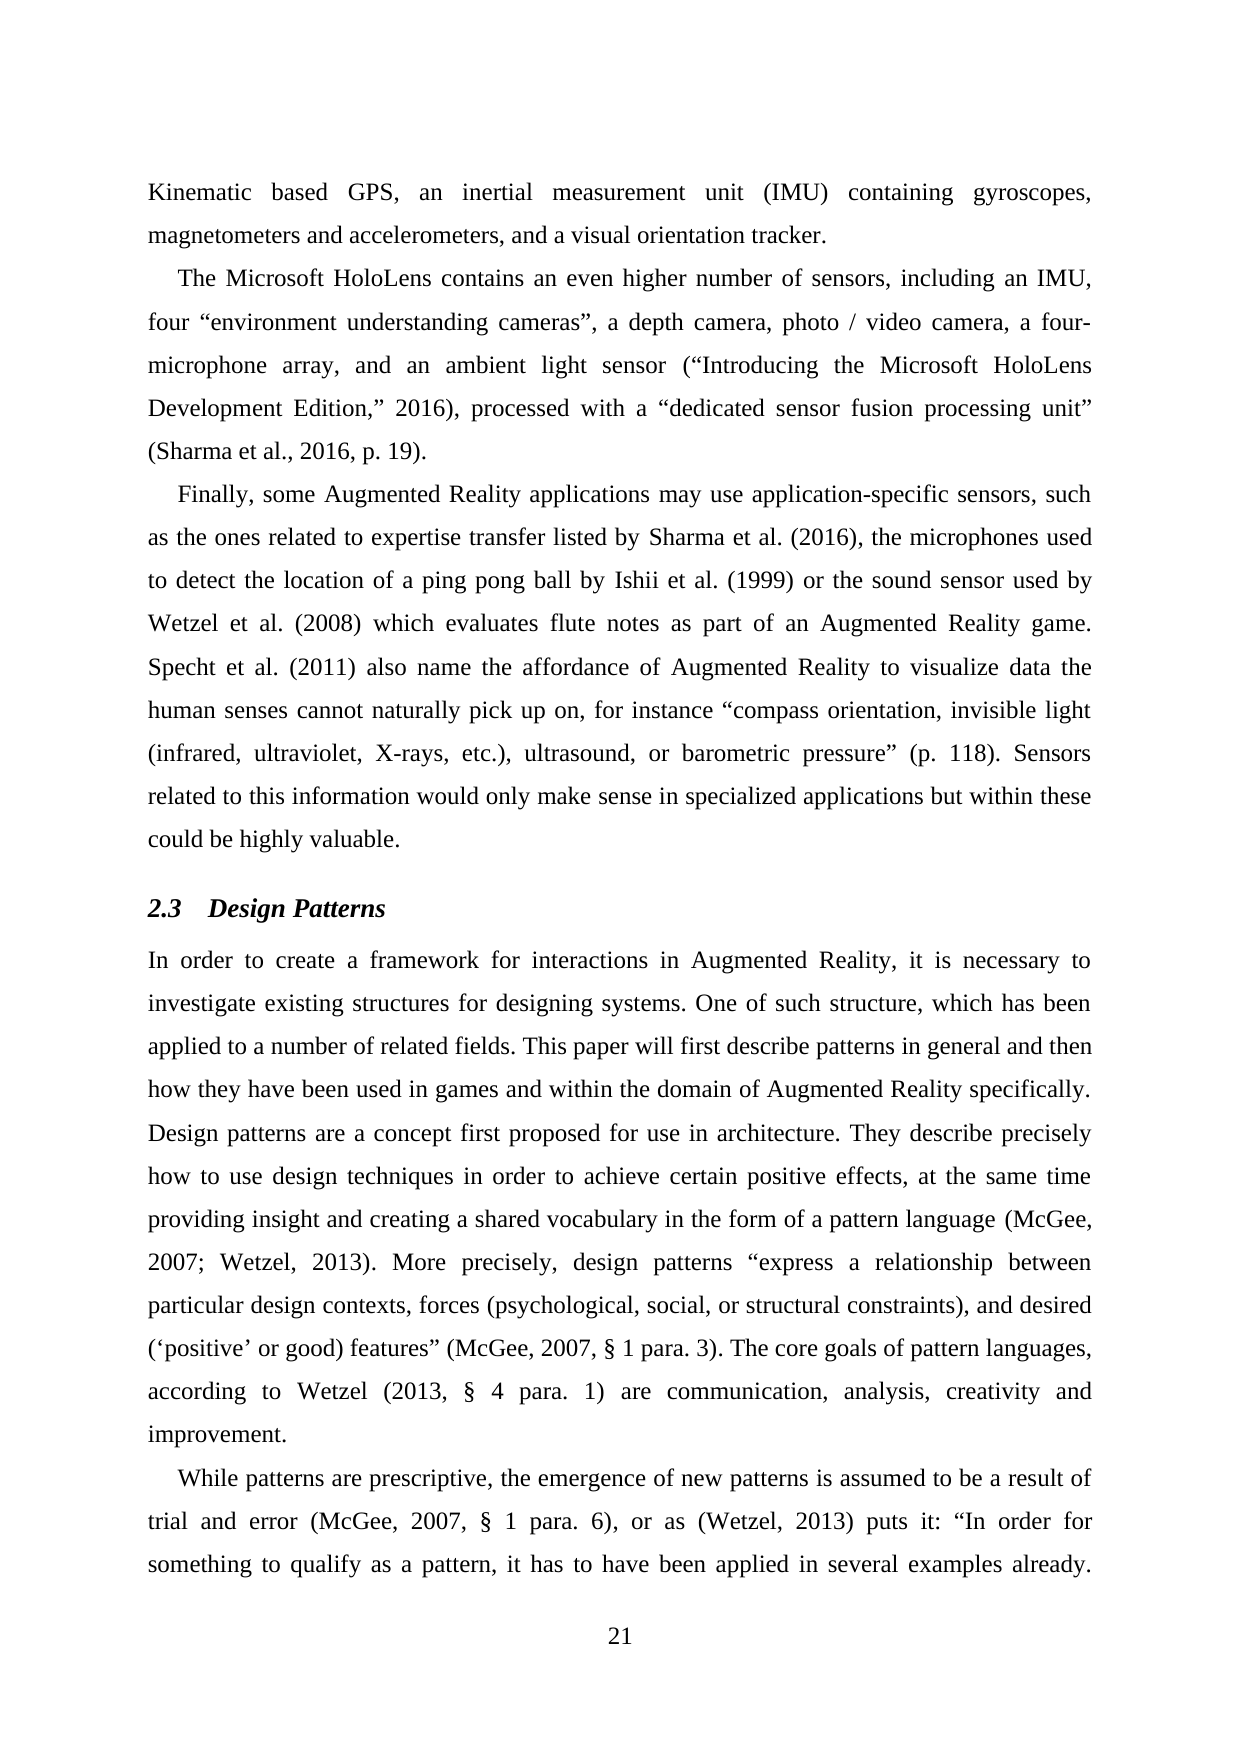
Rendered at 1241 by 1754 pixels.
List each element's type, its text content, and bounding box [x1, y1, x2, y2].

text Finally, some Augmented Reality applications may use application-specific sensors, such as the ones related to expertise transfer listed by Sharma et al. (2016), the microphones used to detect the location of a ping pong ball by Ishii et al. (1999) or the sound sensor used by Wetzel et al. (2008) which evaluates flute notes as part of an Augmented Reality game. Specht et al. (2011) also name the affordance of Augmented Reality to visualize data the human senses cannot naturally pick up on, for instance “compass orientation, invisible light (infrared, ultraviolet, X-rays, etc.), ultrasound, or barometric pressure” (p. 118). Sensors related to this information would only make sense in specialized applications but within these could be highly valuable. [148, 479, 1092, 853]
subtitle Design Patterns [148, 892, 1092, 923]
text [148, 177, 1092, 249]
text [148, 1463, 1092, 1578]
